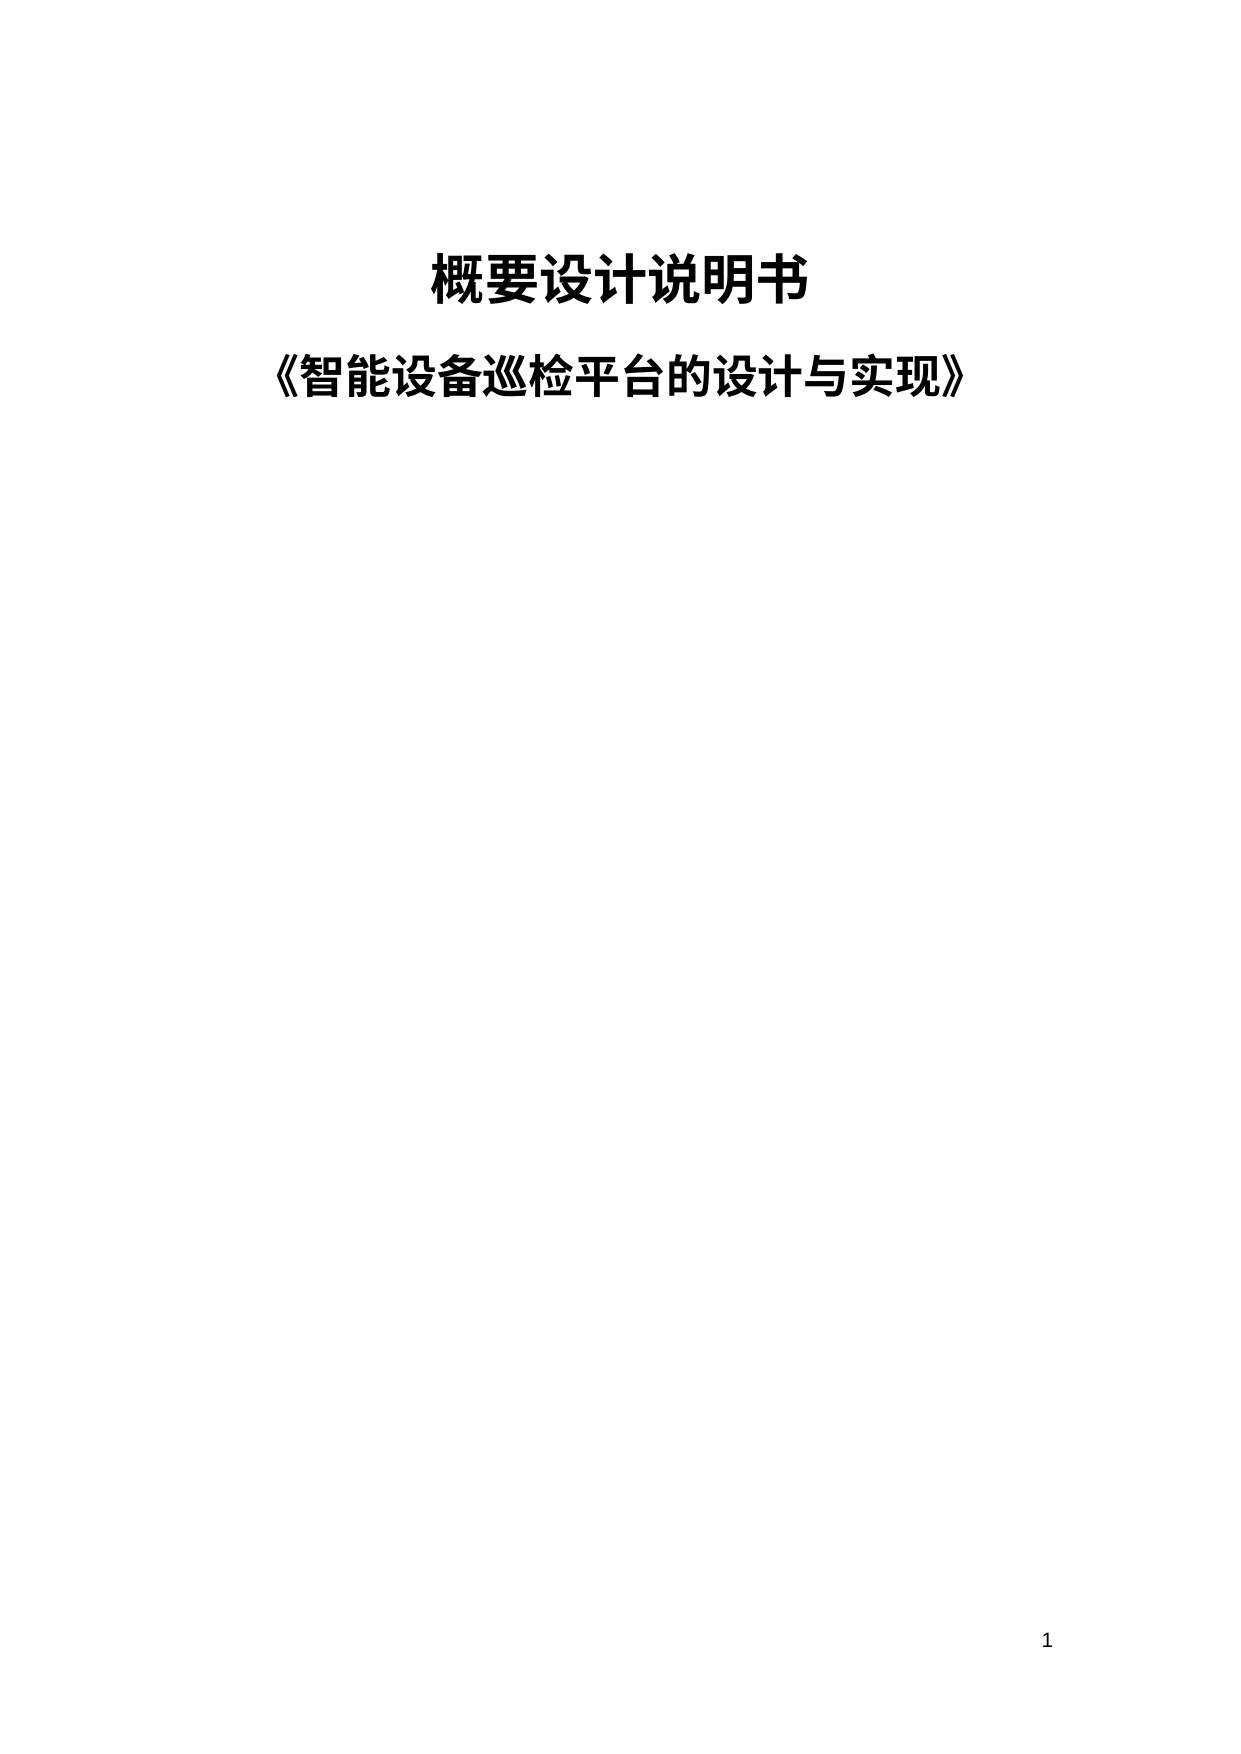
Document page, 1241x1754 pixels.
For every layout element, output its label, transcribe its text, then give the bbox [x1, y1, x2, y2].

text 概要设计说明书 [187, 227, 1053, 324]
text 《智能设备巡检平台的设计与实现》 [187, 324, 1053, 422]
